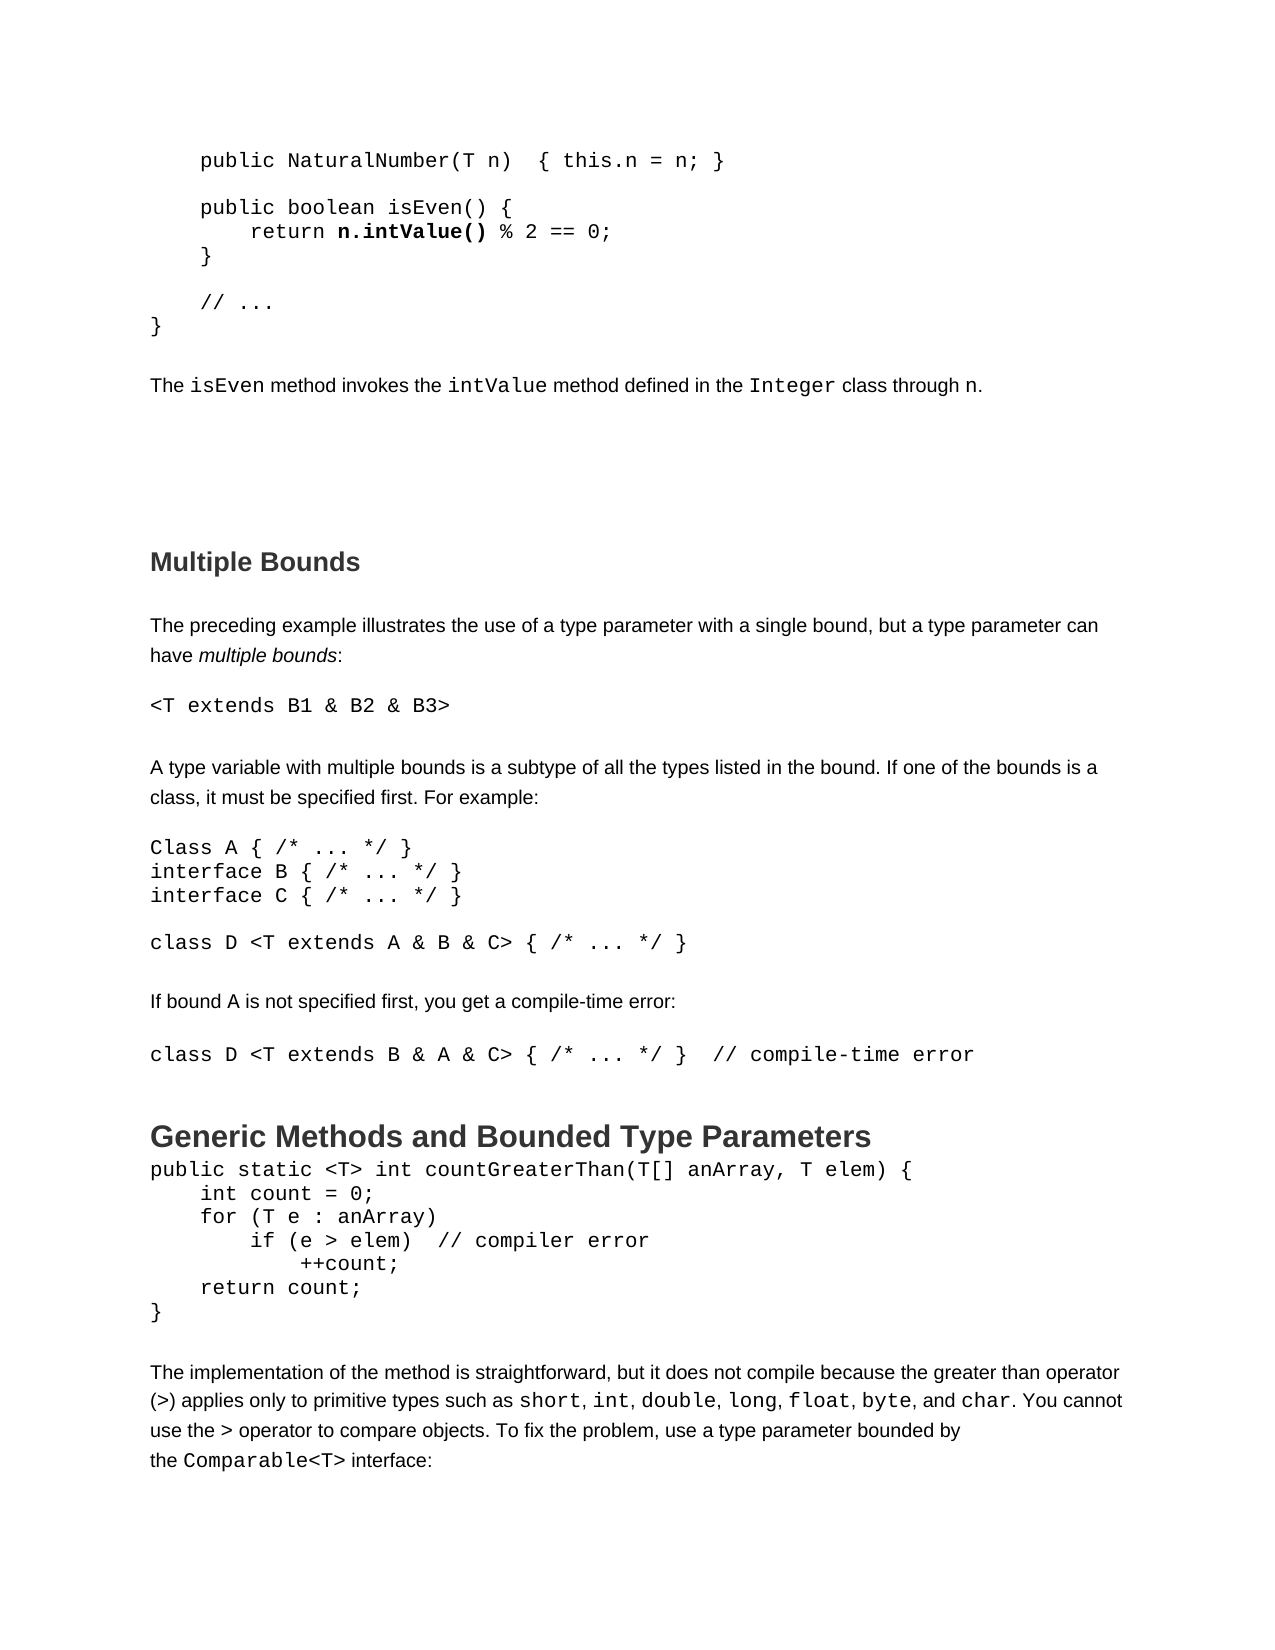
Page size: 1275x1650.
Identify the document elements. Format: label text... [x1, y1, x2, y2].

text The preceding example illustrates the use of a type parameter with a single bound, but a type parameter can have multiple bounds: [150, 606, 1125, 666]
text int count = 0; [150, 1182, 1125, 1206]
text public static <T> int countGreaterThan(T[] anArray, T elem) { [150, 1159, 1125, 1182]
text If bound A is not specified first, you get a compile-time error: [150, 985, 1125, 1015]
text class D <T extends B & A & C> { /* ... */ } // compile-time error [150, 1044, 1125, 1068]
text <T extends B1 & B2 & B3> [150, 695, 1125, 719]
text } [150, 244, 1125, 268]
subtitle Multiple Bounds [150, 546, 1125, 577]
text public boolean isEven() { [150, 197, 1125, 221]
text // ... [150, 292, 1125, 316]
text for (T e : anArray) [150, 1206, 1125, 1230]
text Class A { /* ... */ } [150, 837, 1125, 861]
text if (e > elem) // compiler error [150, 1230, 1125, 1253]
text class D <T extends A & B & C> { /* ... */ } [150, 932, 1125, 956]
subtitle Generic Methods and Bounded Type Parameters [150, 1118, 1125, 1153]
text } [150, 316, 1125, 339]
text ++count; [150, 1253, 1125, 1277]
text The isEven method invokes the intValue method defined in the Integer class through n. [150, 368, 1125, 398]
text return n.intValue() % 2 == 0; [150, 221, 1125, 244]
text interface B { /* ... */ } [150, 861, 1125, 885]
text interface C { /* ... */ } [150, 885, 1125, 908]
text The implementation of the method is straightforward, but it does not compile because the greater than operator (>) applies only to primitive types such as short, int, double, long, float, byte, and char. You cannot use the > operator to compare objects. To fix the problem, use a type parameter bounded by the Comparable<T> interface: [150, 1353, 1125, 1473]
text A type variable with multiple bounds is a subtype of all the types listed in the bound. If one of the bounds is a class, it must be specified first. For example: [150, 748, 1125, 808]
text public NaturalNumber(T n) { this.n = n; } [150, 150, 1125, 174]
text } [150, 1301, 1125, 1324]
text return count; [150, 1277, 1125, 1301]
